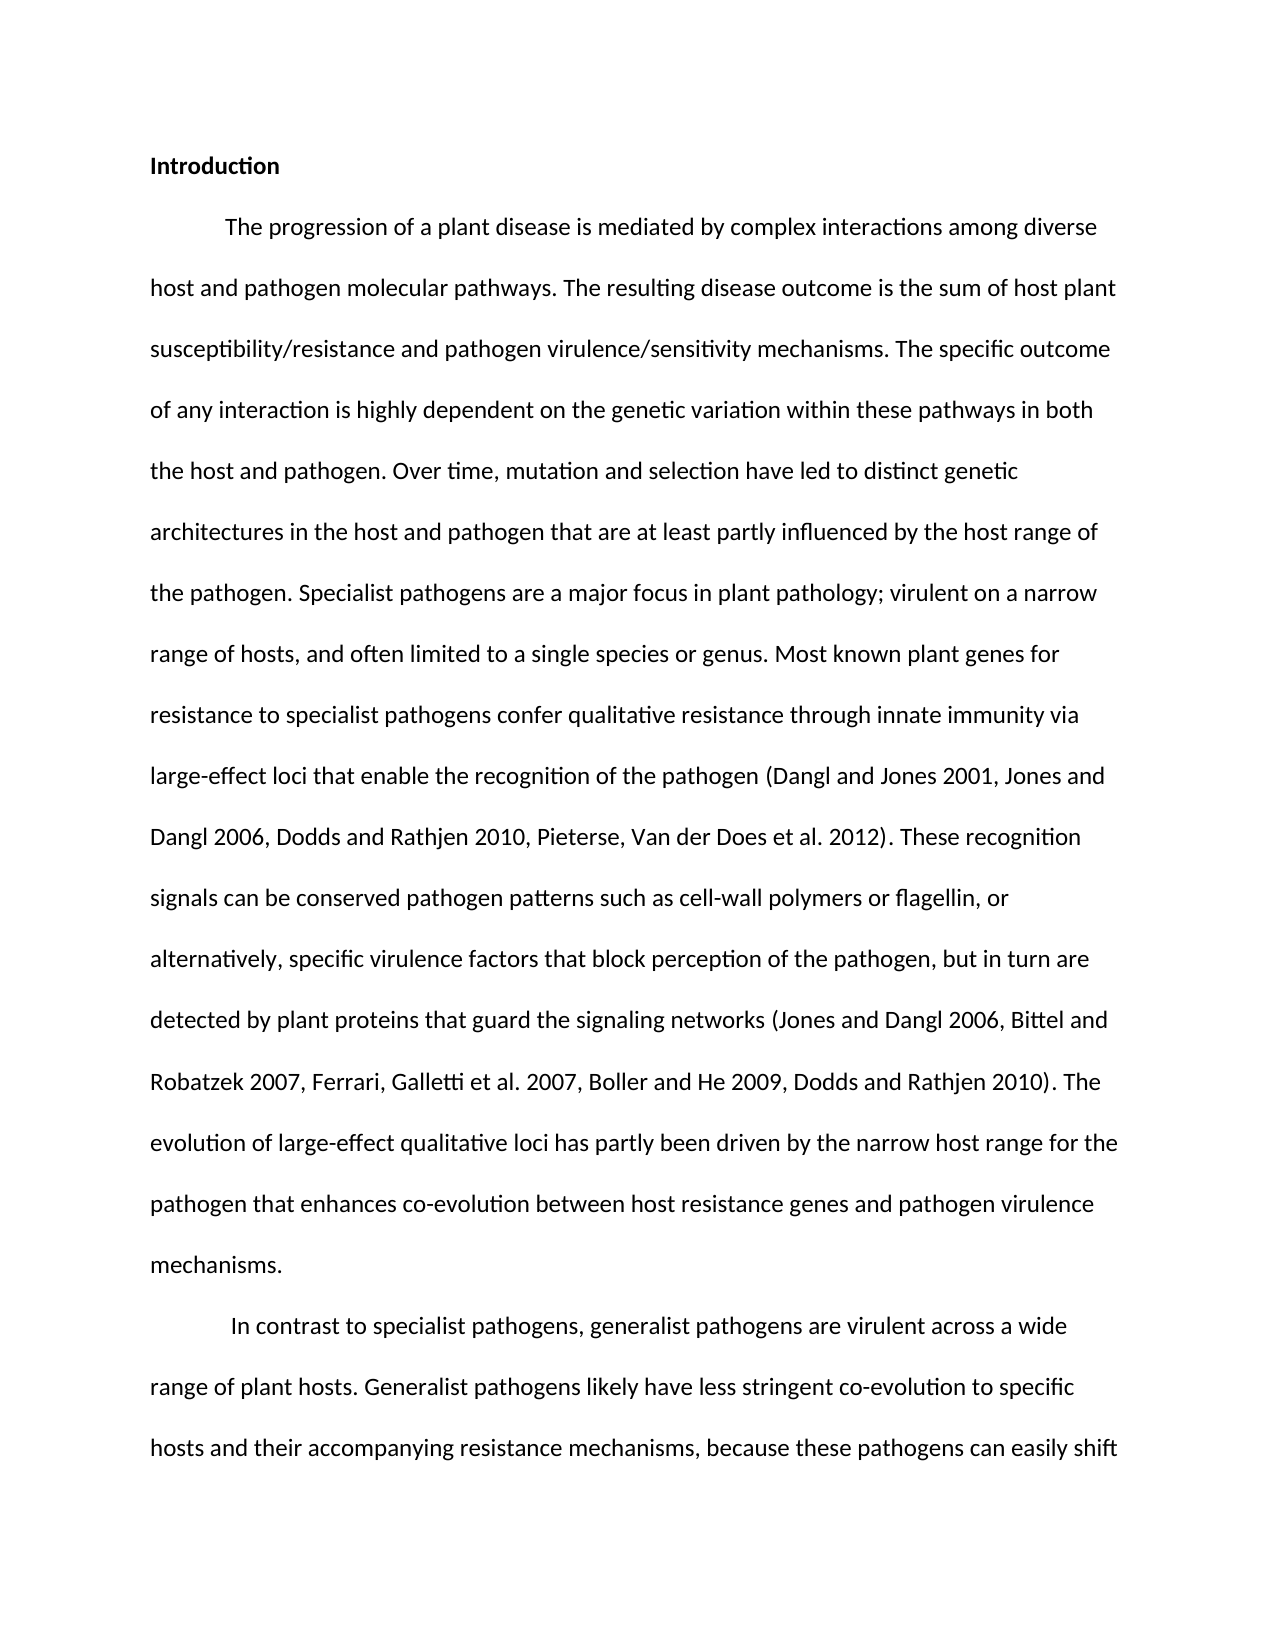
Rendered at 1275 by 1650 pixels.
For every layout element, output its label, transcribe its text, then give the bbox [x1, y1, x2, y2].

text The progression of a plant disease is mediated by complex interactions among diverse host and pathogen molecular pathways. The resulting disease outcome is the sum of host plant susceptibility/resistance and pathogen virulence/sensitivity mechanisms. The specific outcome of any interaction is highly dependent on the genetic variation within these pathways in both the host and pathogen. Over time, mutation and selection have led to distinct genetic architectures in the host and pathogen that are at least partly influenced by the host range of the pathogen. Specialist pathogens are a major focus in plant pathology; virulent on a narrow range of hosts, and often limited to a single species or genus. Most known plant genes for resistance to specialist pathogens confer qualitative resistance through innate immunity via large-effect loci that enable the recognition of the pathogen (Dangl and Jones 2001, Jones and Dangl 2006, Dodds and Rathjen 2010, Pieterse, Van der Does et al. 2012). These recognition signals can be conserved pathogen patterns such as cell-wall polymers or flagellin, or alternatively, specific virulence factors that block perception of the pathogen, but in turn are detected by plant proteins that guard the signaling networks (Jones and Dangl 2006, Bittel and Robatzek 2007, Ferrari, Galletti et al. 2007, Boller and He 2009, Dodds and Rathjen 2010). The evolution of large-effect qualitative loci has partly been driven by the narrow host range for the pathogen that enhances co-evolution between host resistance genes and pathogen virulence mechanisms. [150, 211, 1125, 1279]
text Introduction [150, 150, 1125, 181]
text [150, 1310, 1125, 1462]
